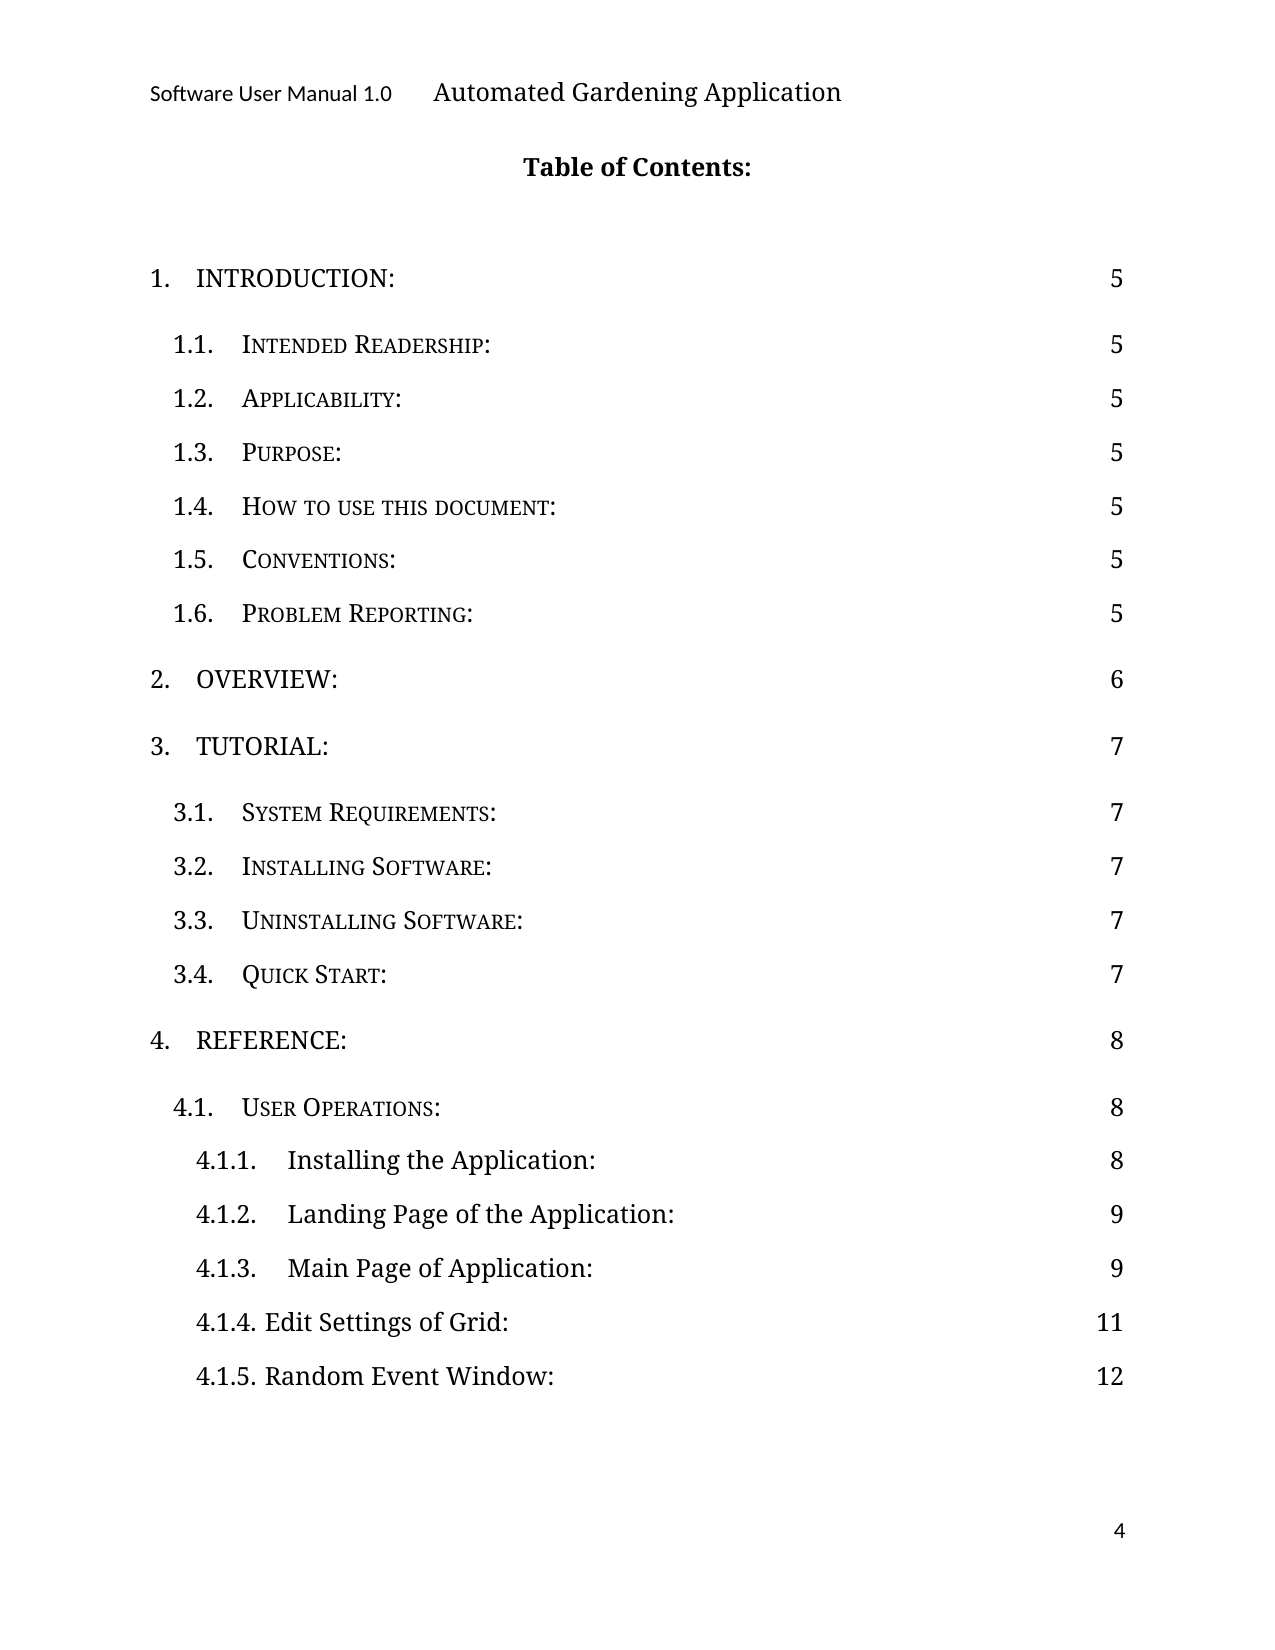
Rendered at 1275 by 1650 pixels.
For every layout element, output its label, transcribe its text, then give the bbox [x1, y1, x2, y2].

text 4.1.5. Random Event Window: 12 [196, 1358, 1125, 1392]
text Table of Contents: [150, 150, 1125, 184]
text 1.6. Problem Reporting: 5 [173, 596, 1125, 630]
text 4.1. User Operations: 8 [173, 1089, 1125, 1123]
text 1.3. Purpose: 5 [173, 434, 1125, 468]
text 4.1.2. Landing Page of the Application: 9 [196, 1197, 1125, 1231]
text 3.3. Uninstalling Software: 7 [173, 903, 1125, 937]
text 3.2. Installing Software: 7 [173, 849, 1125, 883]
text 4.1.1. Installing the Application: 8 [196, 1143, 1125, 1177]
text 3.4. Quick Start: 7 [173, 956, 1125, 991]
text 1. Introduction: 5 [150, 260, 1125, 294]
text 1.1. Intended Readership: 5 [173, 327, 1125, 361]
text 1.2. Applicability: 5 [173, 380, 1125, 414]
text 3.1. System Requirements: 7 [173, 795, 1125, 829]
text 1.5. Conventions: 5 [173, 542, 1125, 576]
text 4.1.4. Edit Settings of Grid: 11 [196, 1304, 1125, 1339]
text 4.1.3. Main Page of Application: 9 [196, 1251, 1125, 1285]
text 3. Tutorial: 7 [150, 728, 1125, 763]
text 4. Reference: 8 [150, 1023, 1125, 1057]
text 2. Overview: 6 [150, 662, 1125, 696]
text 1.4. How to use this document: 5 [173, 488, 1125, 522]
